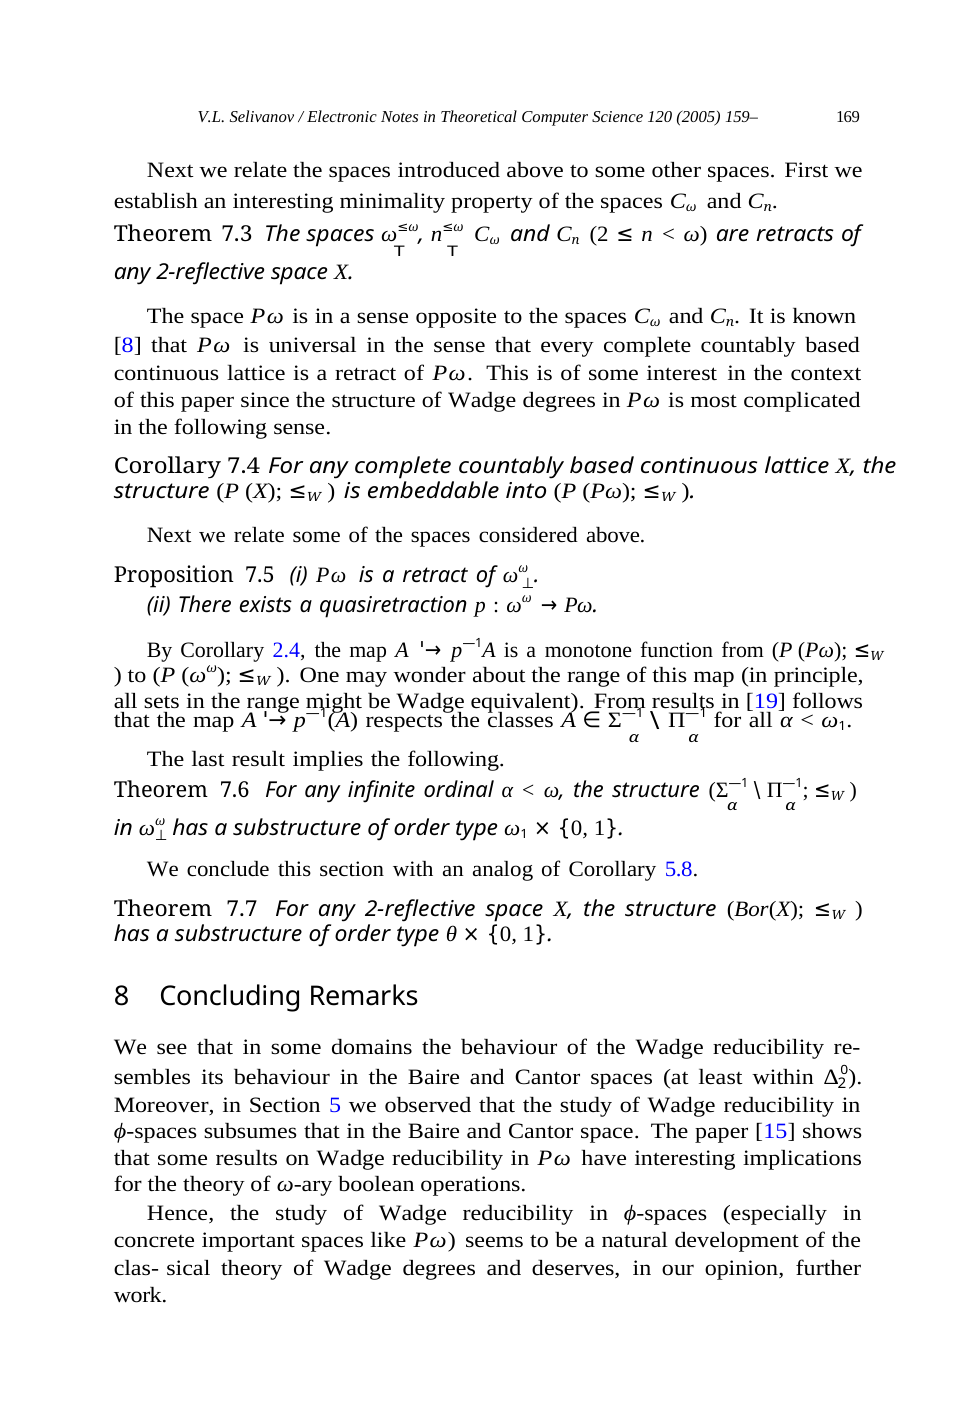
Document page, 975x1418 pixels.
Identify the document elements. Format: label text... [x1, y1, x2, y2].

text We conclude this section with an analog of Corollary 5.8. [147, 856, 904, 882]
text By Corollary 2.4, the map A '→ p—1A is a monotone function from (P (Pω); ≤W [147, 630, 904, 664]
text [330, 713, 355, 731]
text Corollary 7.4 For any complete countably based continuous lattice X, the structure (P (X); ≤W ) is embeddable into (P (Pω); ≤W ). [113, 453, 904, 505]
text Theorem 7.6 For any inﬁnite ordinal α < ω, the structure (Σ—1 \ Π—1; ≤W ) [368, 782, 904, 801]
text T T [102, 245, 750, 259]
text Hence, the study of Wadge reducibility in ϕ-spaces (especially in concrete important spaces like Pω) seems to be a natural development of the clas- sical theory of Wadge degrees and deserves, in our opinion, further work. [113, 1200, 862, 1307]
text in ωω has a substructure of order type ω1 × {0, 1}. [113, 813, 904, 841]
text We see that in some domains the behaviour of the Wadge reducibility re- sembles its behaviour in the Baire and Cantor spaces (at least within ∆0). Moreover, in Section 5 we observed that the study of Wadge reducibility in ϕ-spaces subsumes that in the Baire and Cantor space. The paper [15] shows that some results on Wadge reducibility in Pω have interesting implications for the theory of ω-ary boolean operations. [113, 1034, 862, 1196]
text [8] that Pω is universal in the sense that every complete countably based continuous lattice is a retract of Pω. This is of some interest in the context of this paper since the structure of Wadge degrees in Pω is most complicated in the following sense. [113, 332, 861, 439]
text Next we relate some of the spaces considered above. [147, 522, 904, 547]
text ) to (P (ωω); ≤W ). One may wonder about the range of this map (in principle, [113, 664, 904, 687]
text Next we relate the spaces introduced above to some other spaces. First we establish an interesting minimality property of the spaces Cω and Cn. [113, 157, 904, 214]
text The last result implies the following. [147, 746, 904, 771]
text any 2-reflective space X. [113, 259, 904, 285]
text that the map A '→ p—1(A) respects the classes A ∈ Σ—1 \ Π—1 for all α < ω1. [353, 713, 904, 731]
text α α [628, 731, 904, 746]
text Theorem 7.3 The spaces ω≤ω, n≤ω Cω and Cn (2 ≤ n < ω) are retracts of [113, 226, 857, 245]
text Proposition 7.5 (i) Pω is a retract of ωω . [113, 558, 904, 588]
text Theorem 7.6 For any inﬁnite ordinal α < ω, the structure (Σ—1 \ Π—1; ≤W ) [113, 782, 370, 801]
subtitle Concluding Remarks [113, 977, 904, 1013]
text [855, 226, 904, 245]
text The space Pω is in a sense opposite to the spaces Cω and Cn. It is known [147, 301, 904, 330]
text Theorem 7.7 For any 2-reflective space X, the structure (Bor(X); ≤W ) has a substructure of order type θ × {0, 1}. [113, 896, 862, 948]
text (ii) There exists a quasiretraction p : ωω → Pω. [147, 588, 904, 618]
text all sets in the range might be Wadge equivalent). From results in [19] follows [113, 689, 904, 713]
